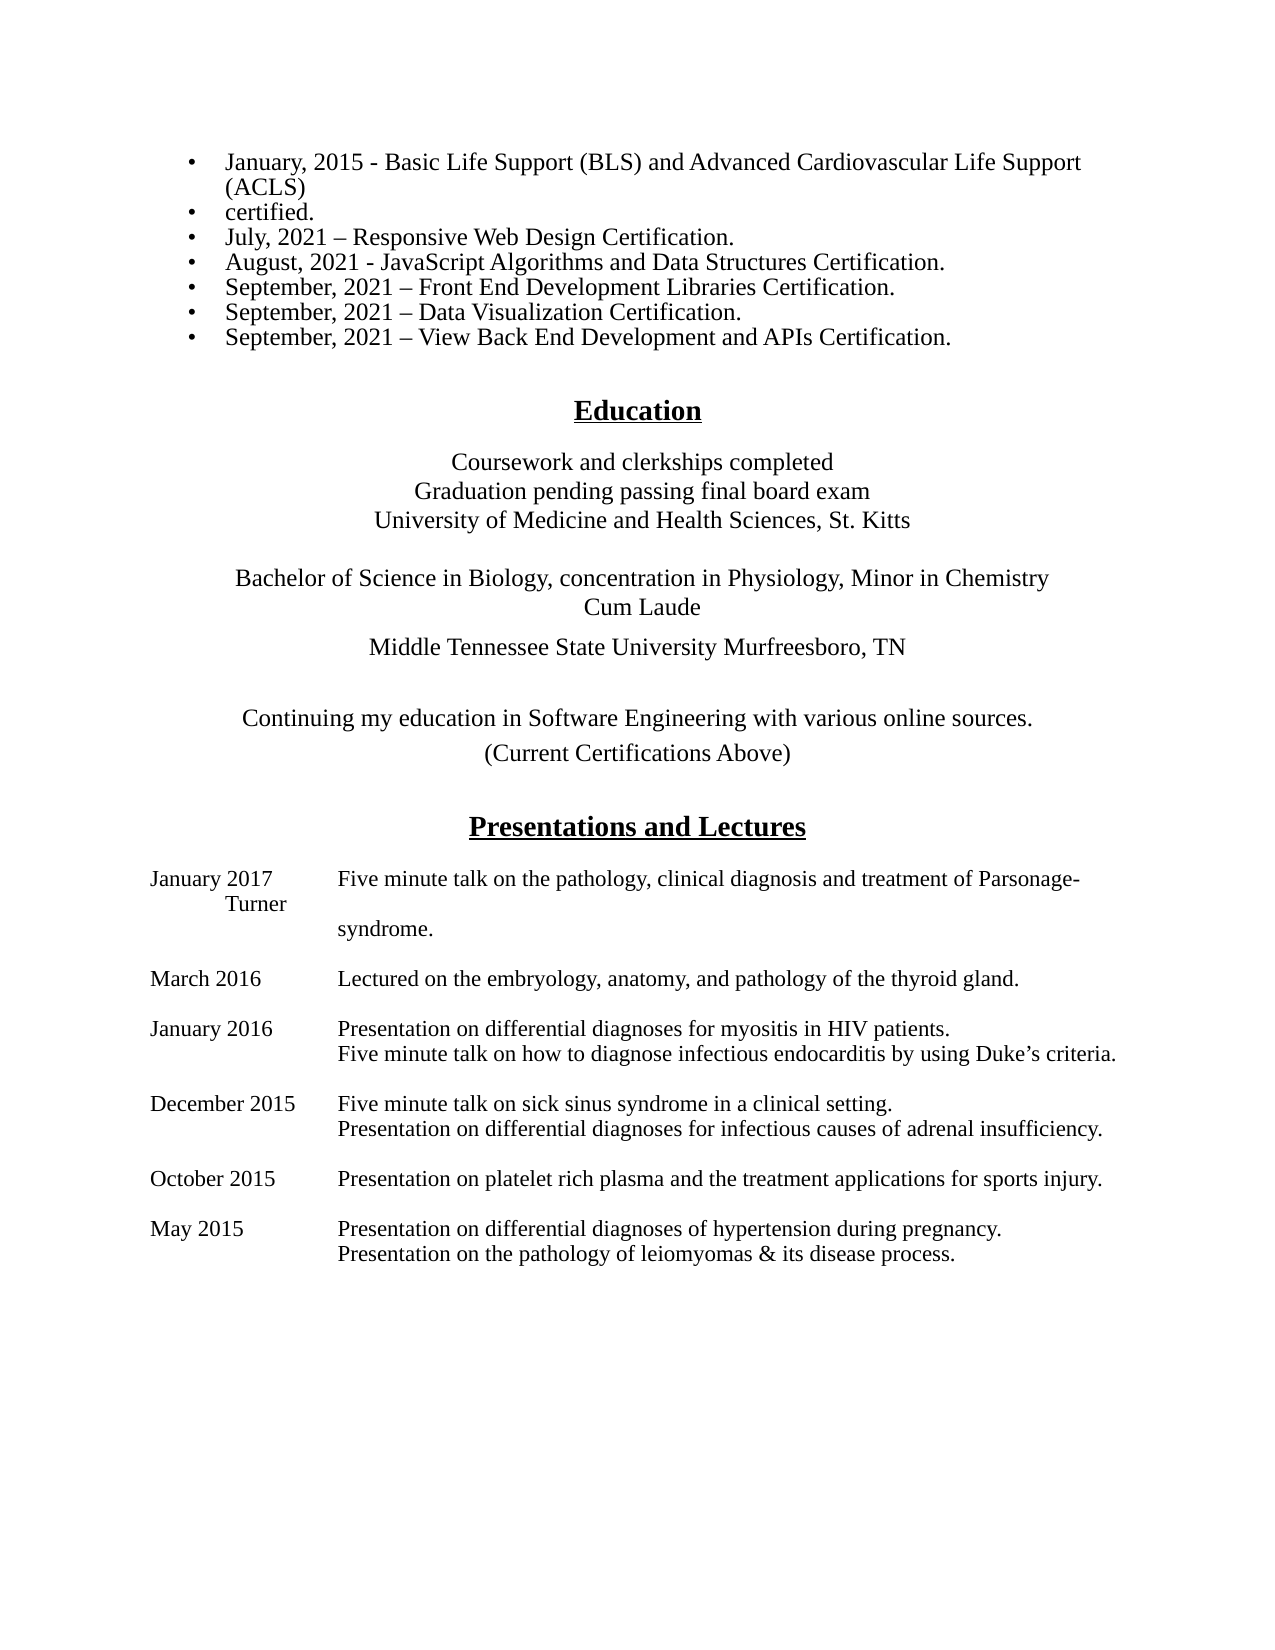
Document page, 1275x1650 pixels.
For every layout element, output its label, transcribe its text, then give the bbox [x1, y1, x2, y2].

text Middle Tennessee State University Murfreesboro, TN [150, 635, 1125, 660]
text (Current Certifications Above) [150, 742, 1125, 767]
list July, 2021 – Responsive Web Design Certification. [187, 225, 1125, 250]
text Five minute talk on how to diagnose infectious endocarditis by using Duke’s criteria. [150, 1042, 1125, 1067]
text Presentation on the pathology of leiomyomas & its disease process. [150, 1242, 1125, 1267]
list September, 2021 – Front End Development Libraries Certification. [187, 275, 1125, 300]
text January 2017 Five minute talk on the pathology, clinical diagnosis and treatment of Parsonage-Turner [150, 867, 1125, 917]
text Graduation pending passing final board exam [150, 479, 1134, 504]
text Continuing my education in Software Engineering with various online sources. [150, 706, 1125, 731]
text March 2016 Lectured on the embryology, anatomy, and pathology of the thyroid gland. [150, 967, 1125, 992]
text May 2015 Presentation on differential diagnoses of hypertension during pregnancy. [150, 1217, 1125, 1242]
list September, 2021 – View Back End Development and APIs Certification. [187, 325, 1125, 350]
text Presentation on differential diagnoses for infectious causes of adrenal insufficiency. [150, 1117, 1125, 1142]
text Presentations and Lectures [150, 817, 1125, 842]
text January 2016 Presentation on differential diagnoses for myositis in HIV patients. [150, 1017, 1125, 1042]
list certified. [187, 200, 1125, 225]
text October 2015 Presentation on platelet rich plasma and the treatment applications for sports injury. [150, 1167, 1125, 1192]
list August, 2021 - JavaScript Algorithms and Data Structures Certification. [187, 250, 1125, 275]
text Coursework and clerkships completed [150, 450, 1134, 475]
list September, 2021 – Data Visualization Certification. [187, 300, 1125, 325]
text Education [150, 400, 1125, 425]
list January, 2015 - Basic Life Support (BLS) and Advanced Cardiovascular Life Support (ACLS) [187, 150, 1125, 200]
text Bachelor of Science in Biology, concentration in Physiology, Minor in Chemistry [150, 567, 1134, 592]
text Cum Laude [150, 596, 1134, 621]
text University of Medicine and Health Sciences, St. Kitts [150, 508, 1134, 533]
text December 2015 Five minute talk on sick sinus syndrome in a clinical setting. [150, 1092, 1125, 1117]
text syndrome. [150, 917, 1125, 942]
